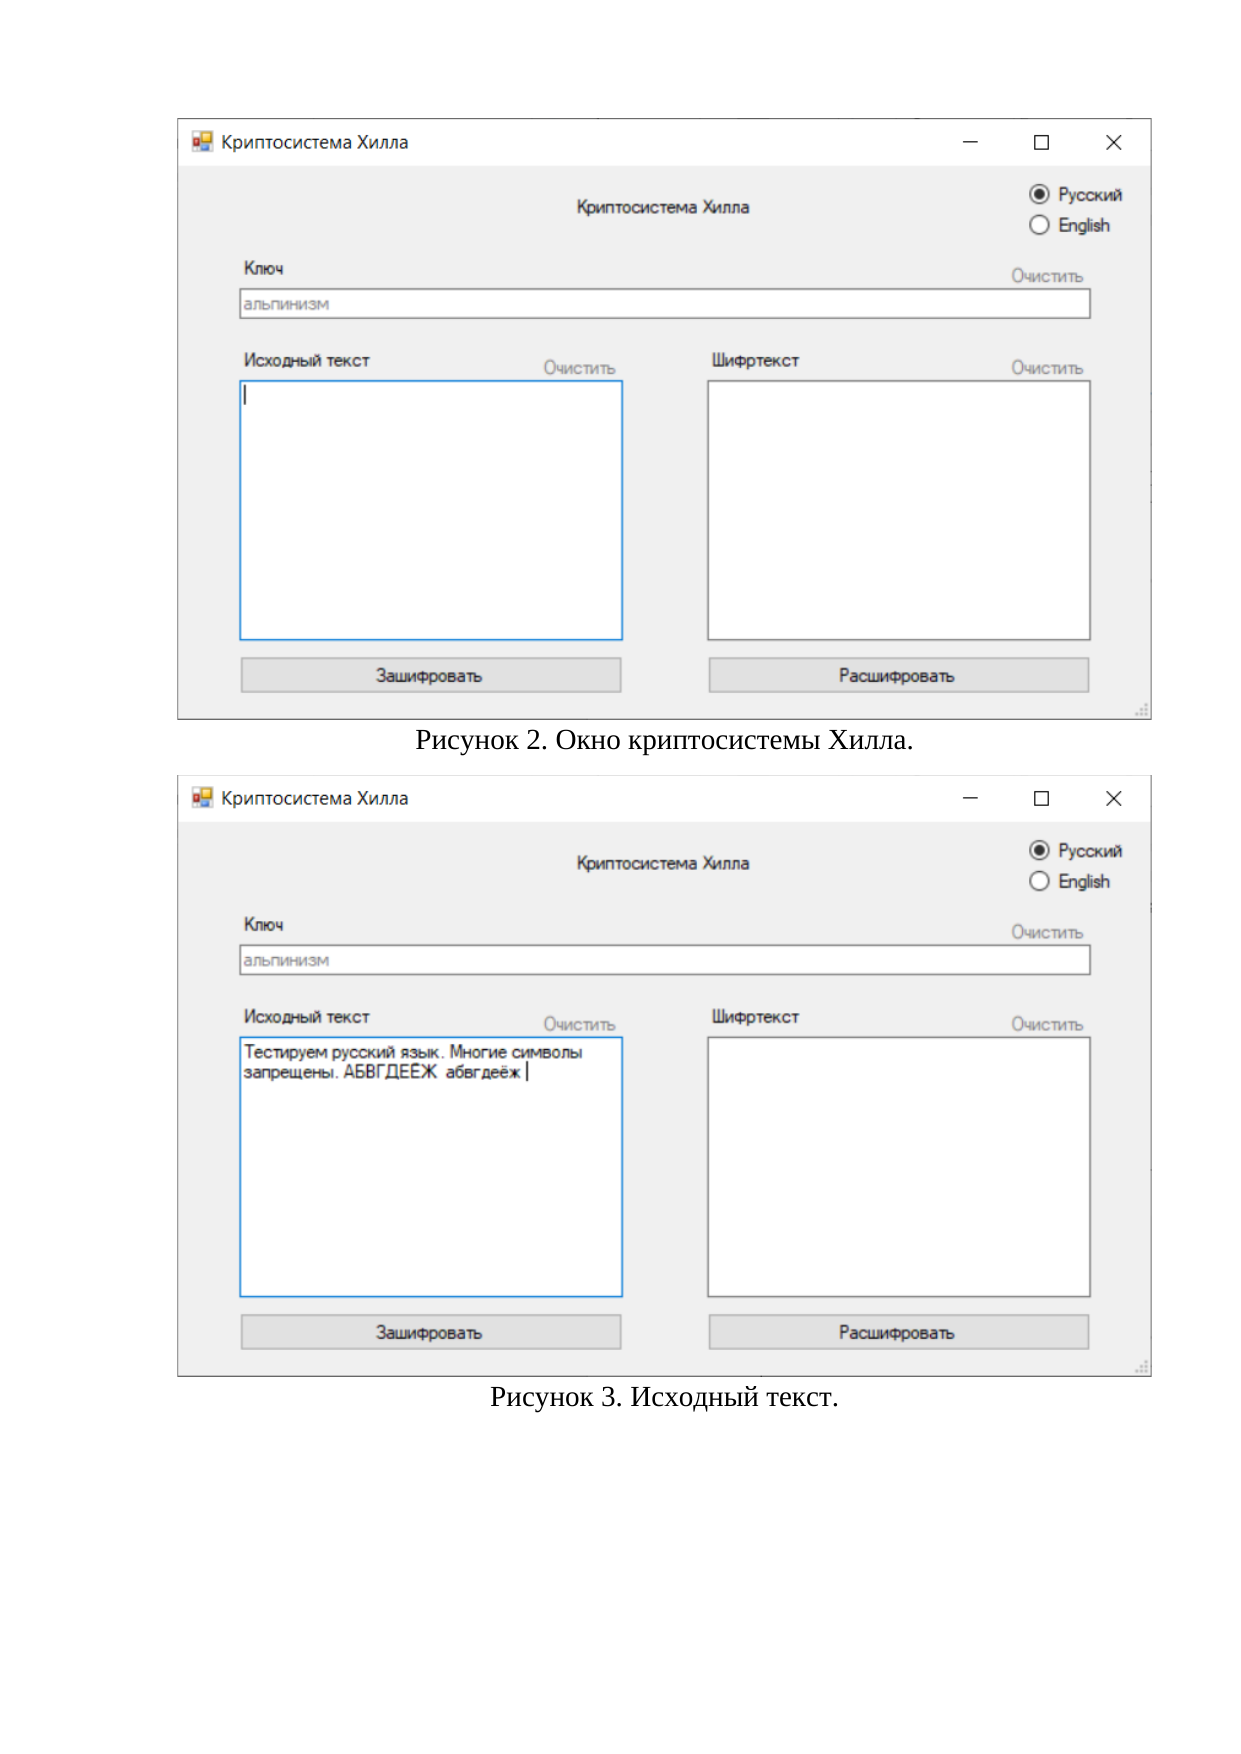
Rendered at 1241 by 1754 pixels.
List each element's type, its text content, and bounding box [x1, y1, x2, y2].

text Рисунок 2. Окно криптосистемы Хилла. [177, 722, 1152, 756]
picture [177, 118, 1152, 720]
picture [177, 775, 1152, 1377]
text Рисунок 3. Исходный текст. [177, 1379, 1152, 1413]
